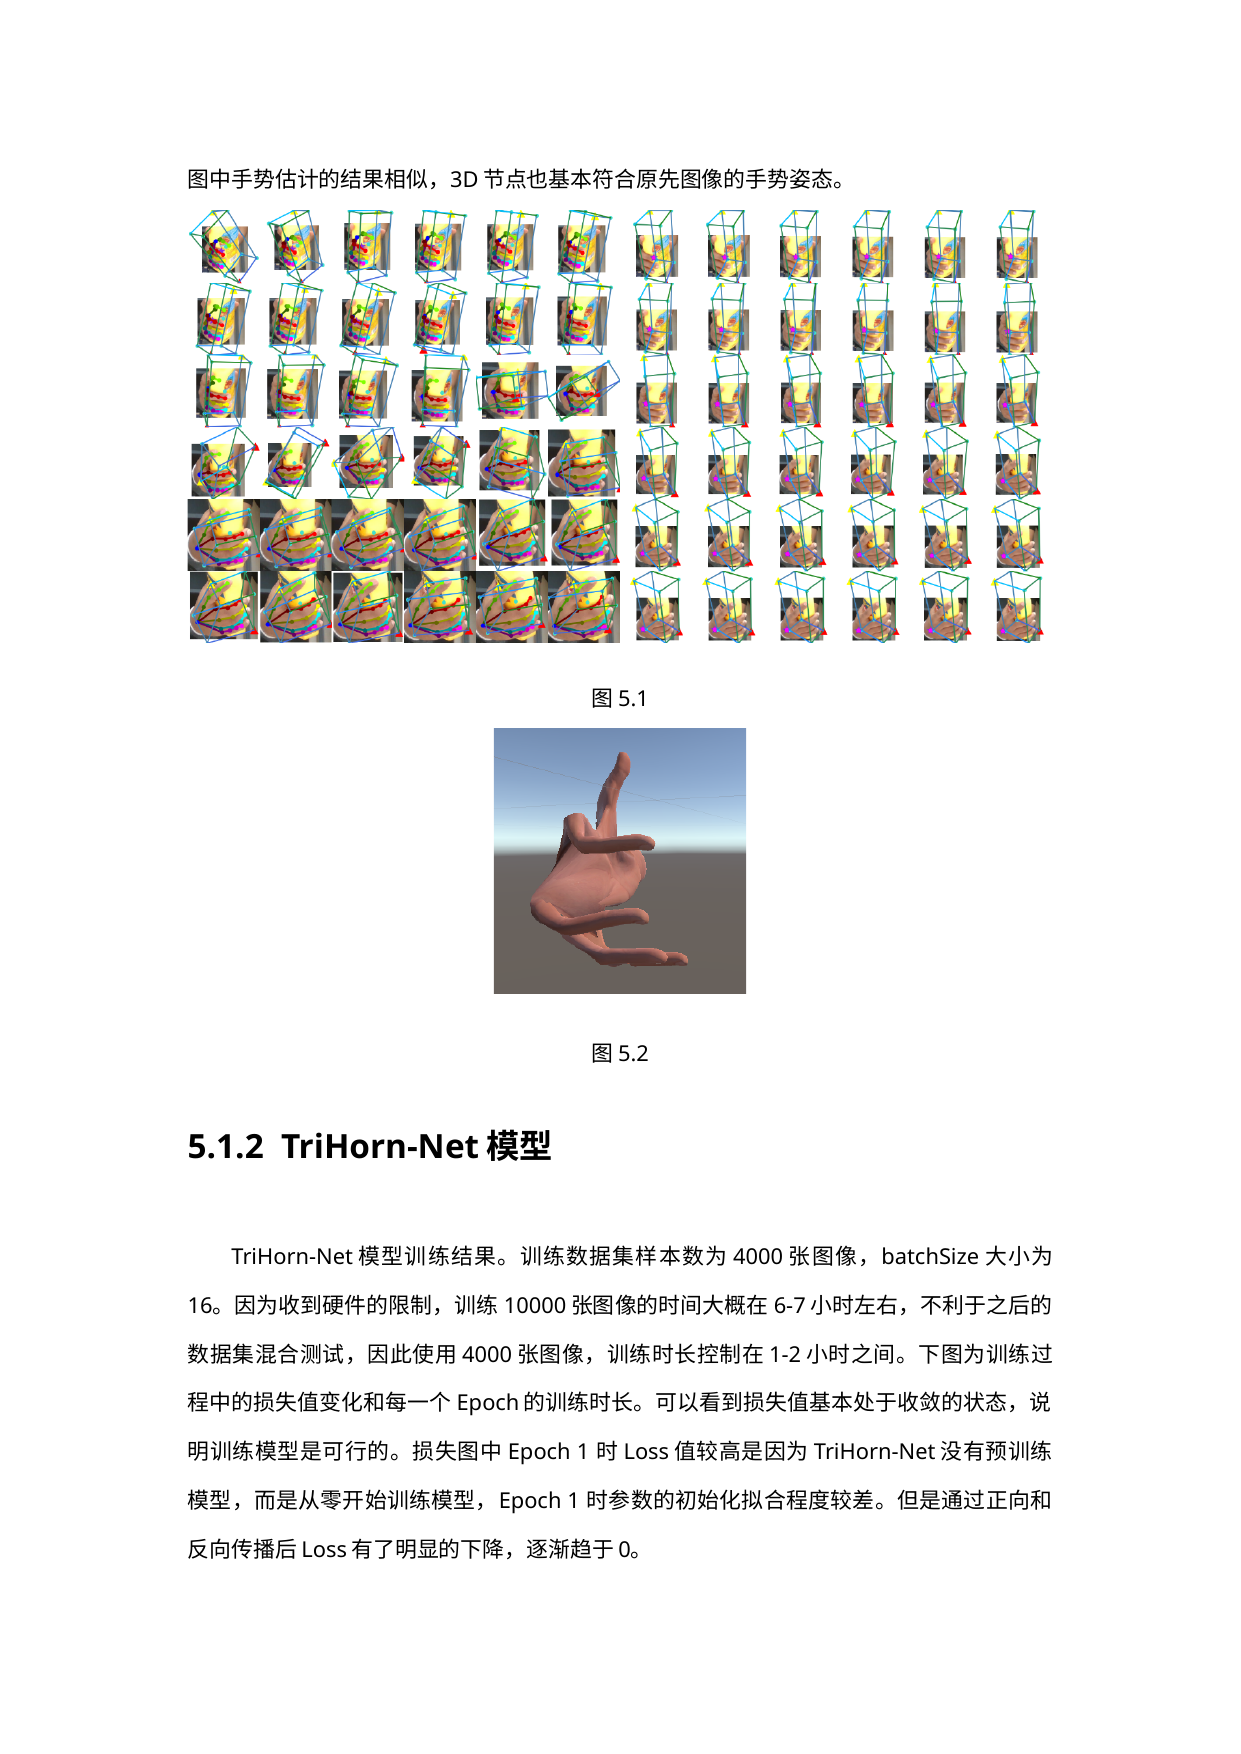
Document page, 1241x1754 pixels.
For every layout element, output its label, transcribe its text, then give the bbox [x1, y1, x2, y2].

subtitle 5.1.2 TriHorn-Net模型 [187, 1111, 1053, 1176]
picture [187, 210, 1053, 643]
picture [493, 728, 747, 994]
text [187, 162, 1053, 194]
text 图5.1 [187, 680, 1053, 713]
text TriHorn-Net模型训练结果。训练数据集样本数为4000张图像，batchSize大小为16。因为收到硬件的限制，训练10000张图像的时间大概在6-7小时左右，不利于之后的数据集混合测试，因此使用4000张图像，训练时长控制在1-2小时之间。下图为训练过程中的损失值变化和每一个Epoch的训练时长。可以看到损失值基本处于收敛的状态，说明训练模型是可行的。损失图中Epoch 1 时Loss值较高是因为TriHorn-Net没有预训练模型，而是从零开始训练模型，Epoch 1 时参数的初始化拟合程度较差。但是通过正向和反向传播后Loss有了明显的下降，逐渐趋于0。 [187, 1239, 1053, 1564]
text 图5.2 [187, 1036, 1053, 1068]
